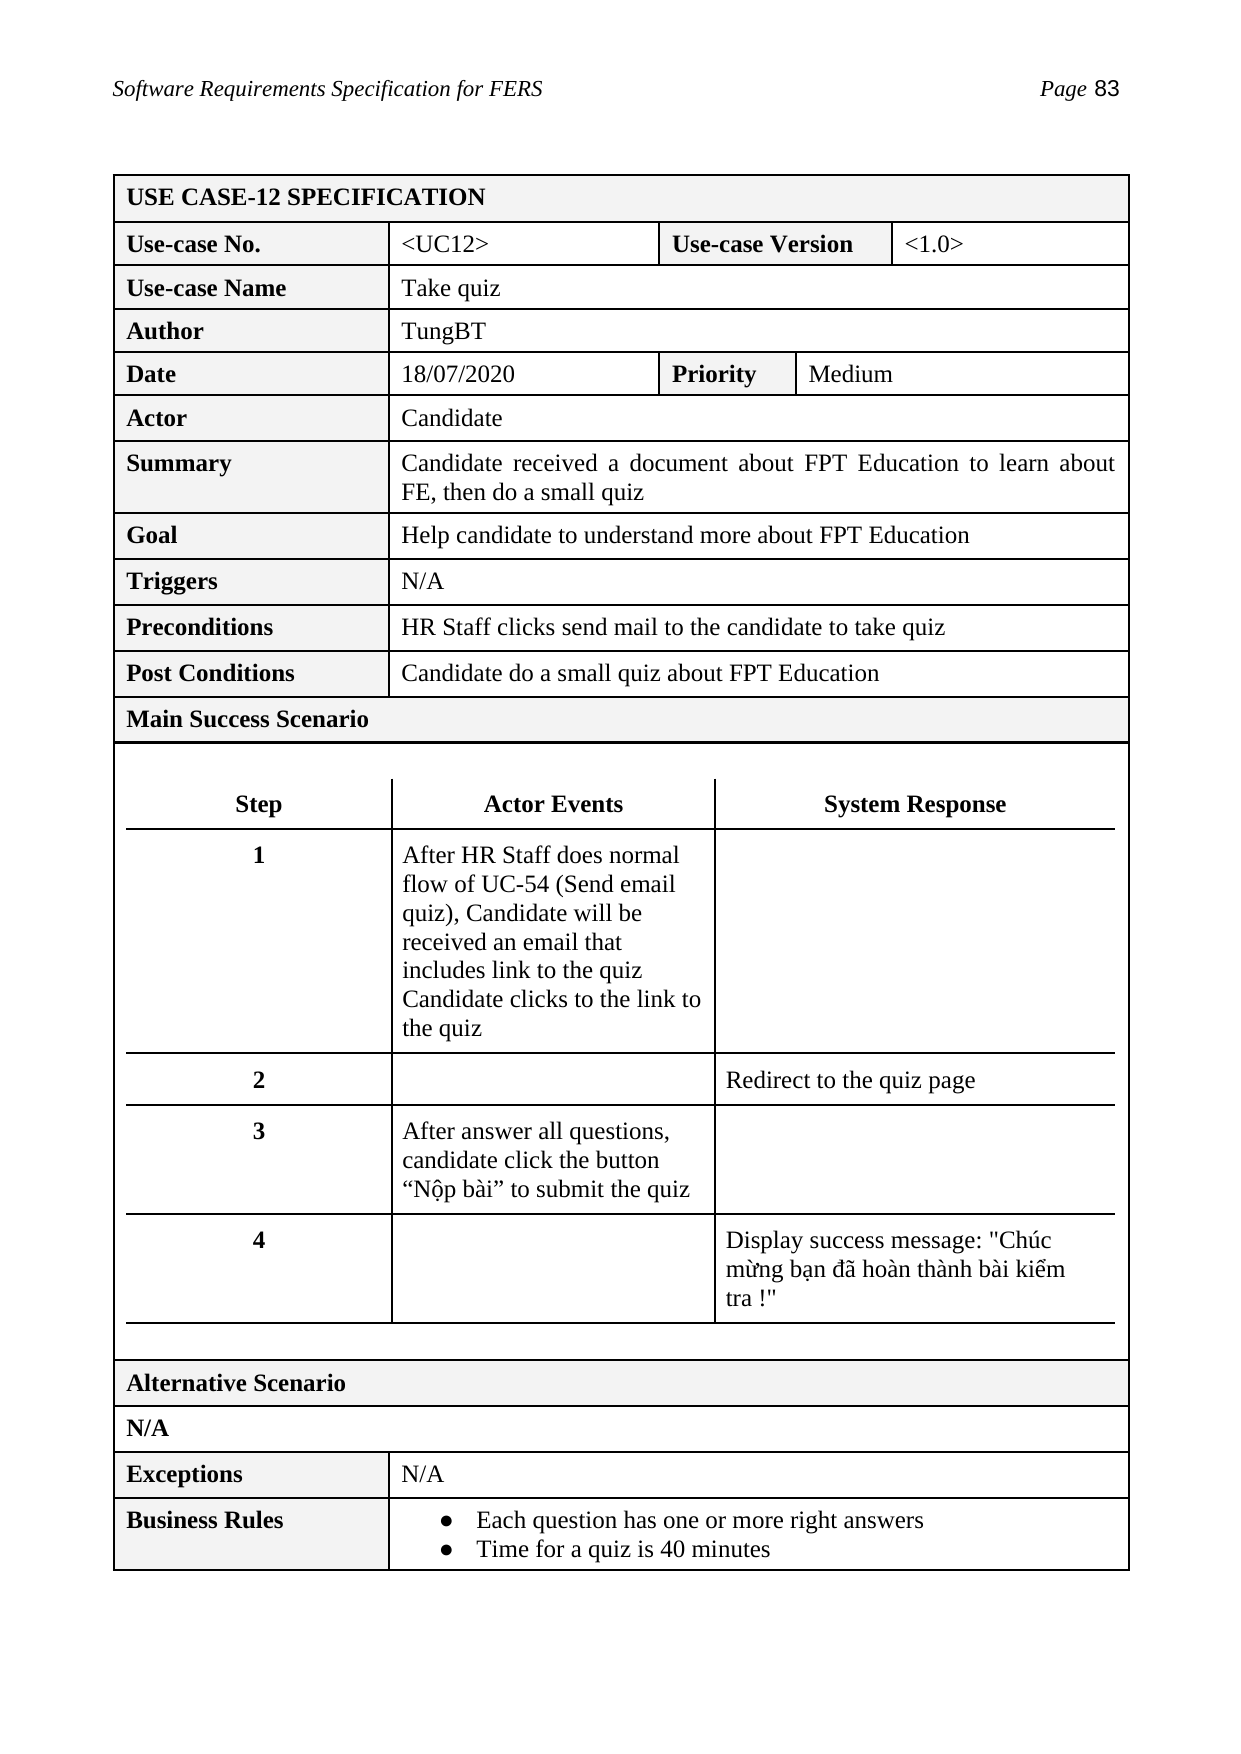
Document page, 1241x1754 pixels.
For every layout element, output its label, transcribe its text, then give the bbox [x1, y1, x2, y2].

table_cell Priority [660, 353, 795, 394]
table_cell Main Success Scenario [115, 698, 1128, 741]
table_cell Date [115, 353, 388, 394]
table_cell Post Conditions [115, 652, 388, 696]
table_cell <1.0> [893, 223, 1128, 264]
table_cell N/A [115, 1407, 1128, 1451]
table_cell Use-case Name [115, 266, 388, 308]
table_header USE CASE-12 SPECIFICATION [115, 176, 1128, 221]
table_cell [115, 744, 1128, 1359]
table_cell Medium [797, 353, 1128, 394]
table_cell Use-case Version [660, 223, 891, 264]
table_cell Preconditions [115, 606, 388, 650]
table_cell <UC12> [390, 223, 658, 264]
table_cell Author [115, 310, 388, 351]
table_cell Each question has one or more right answers Time for a quiz is 40 minutes [390, 1499, 1128, 1569]
table_cell Triggers [115, 560, 388, 604]
table_cell Take quiz [390, 266, 1128, 308]
table_cell N/A [390, 560, 1128, 604]
table_cell Candidate received a document about FPT Education to learn about FE, then do a small quiz [390, 442, 1128, 512]
table_cell TungBT [390, 310, 1128, 351]
table_cell 18/07/2020 [390, 353, 658, 394]
table_cell Candidate do a small quiz about FPT Education [390, 652, 1128, 696]
table_cell Alternative Scenario [115, 1361, 1128, 1405]
table_cell Exceptions [115, 1453, 388, 1497]
table_cell Candidate [390, 396, 1128, 440]
table_cell Use-case No. [115, 223, 388, 264]
table_cell Summary [115, 442, 388, 512]
table_cell Help candidate to understand more about FPT Education [390, 514, 1128, 558]
table_cell Business Rules [115, 1499, 388, 1569]
table_cell Goal [115, 514, 388, 558]
table_cell HR Staff clicks send mail to the candidate to take quiz [390, 606, 1128, 650]
table_cell N/A [390, 1453, 1128, 1497]
table_cell Actor [115, 396, 388, 440]
